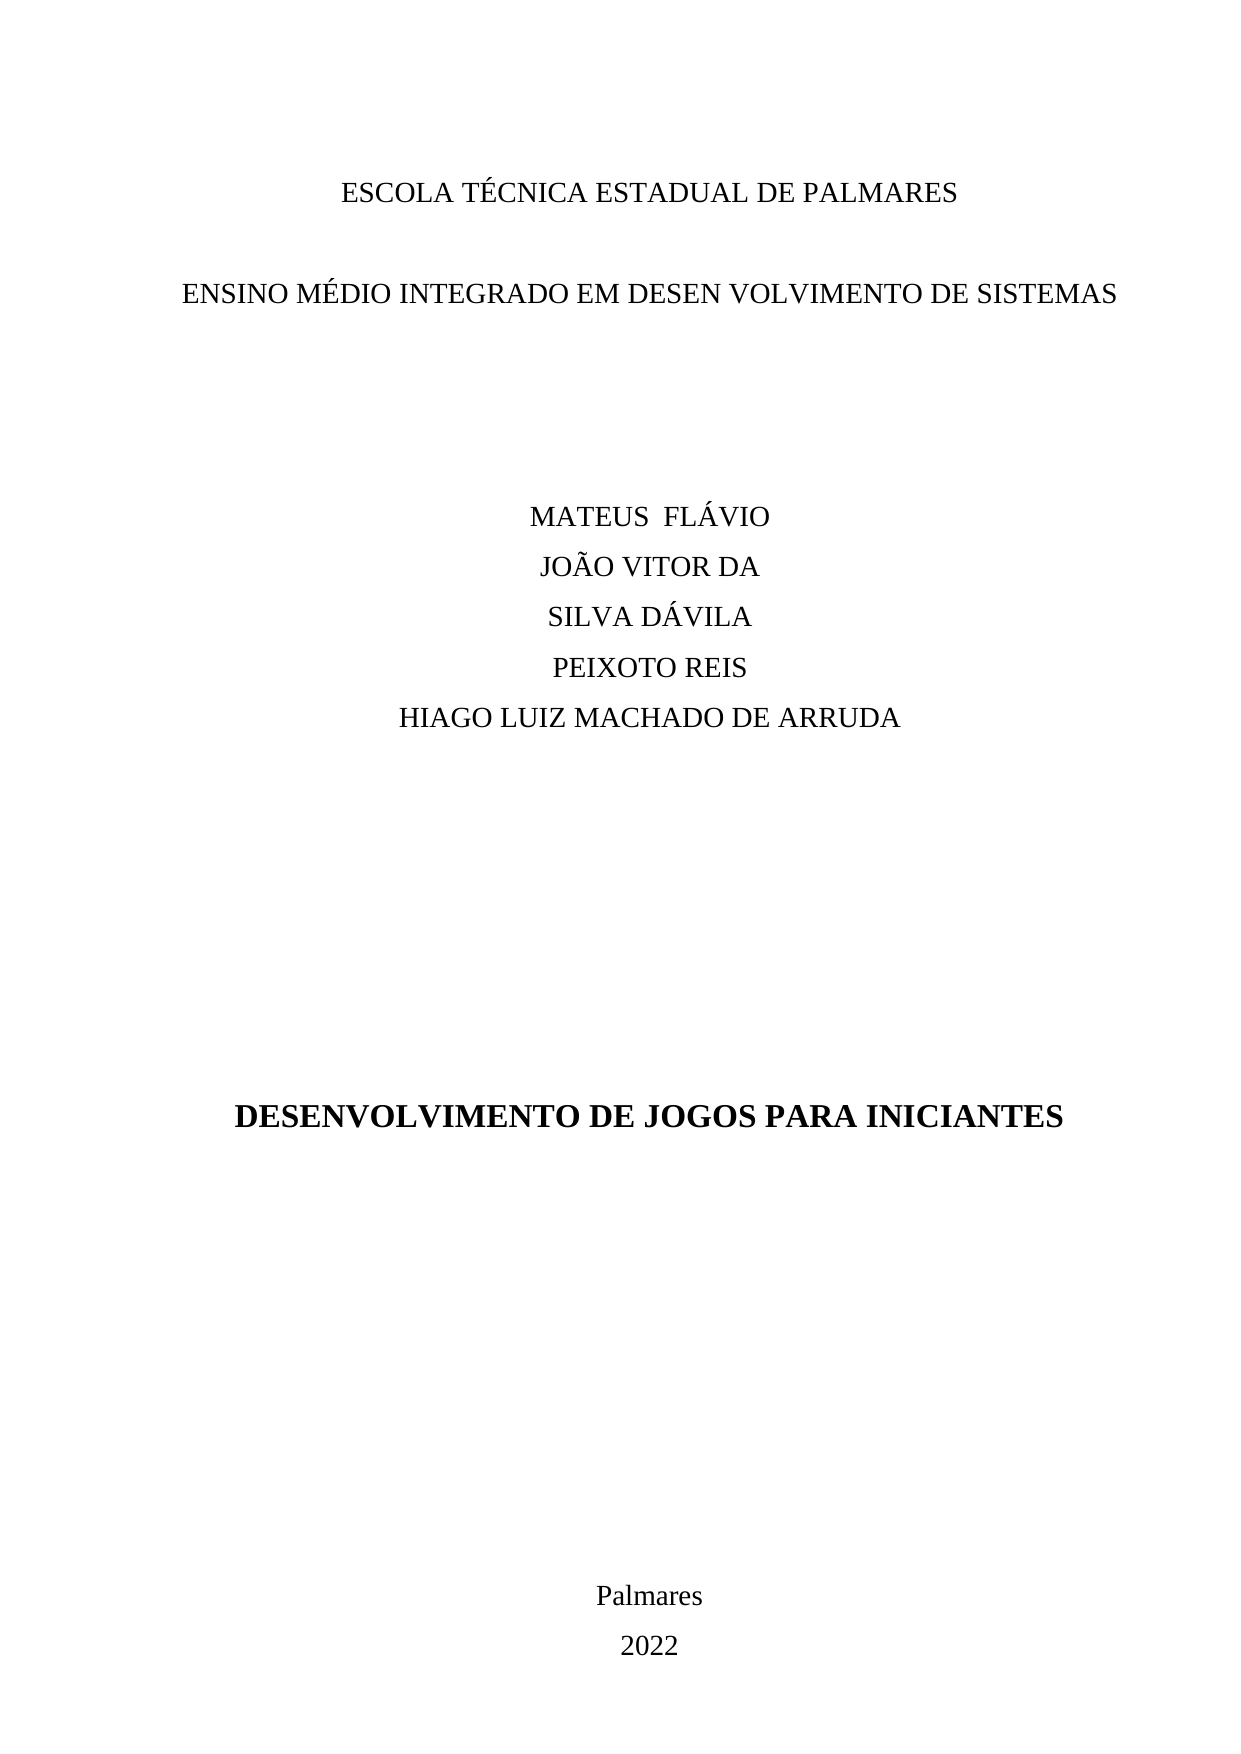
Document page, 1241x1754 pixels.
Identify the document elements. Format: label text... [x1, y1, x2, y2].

subtitle DESENVOLVIMENTO DE JOGOS PARA INICIANTES [162, 1097, 1136, 1135]
text MATEUS FLÁVIO JOÃO VITOR DA SILVA DÁVILA PEIXOTO REIS [515, 499, 785, 683]
text Palmares [162, 1578, 1136, 1612]
text 2022 [162, 1628, 1136, 1662]
text ESCOLA TÉCNICA ESTADUAL DE PALMARES [163, 175, 1136, 208]
text HIAGO LUIZ MACHADO DE ARRUDA [163, 700, 1136, 734]
text ENSINO MÉDIO INTEGRADO EM DESEN VOLVIMENTO DE SISTEMAS [163, 276, 1136, 309]
